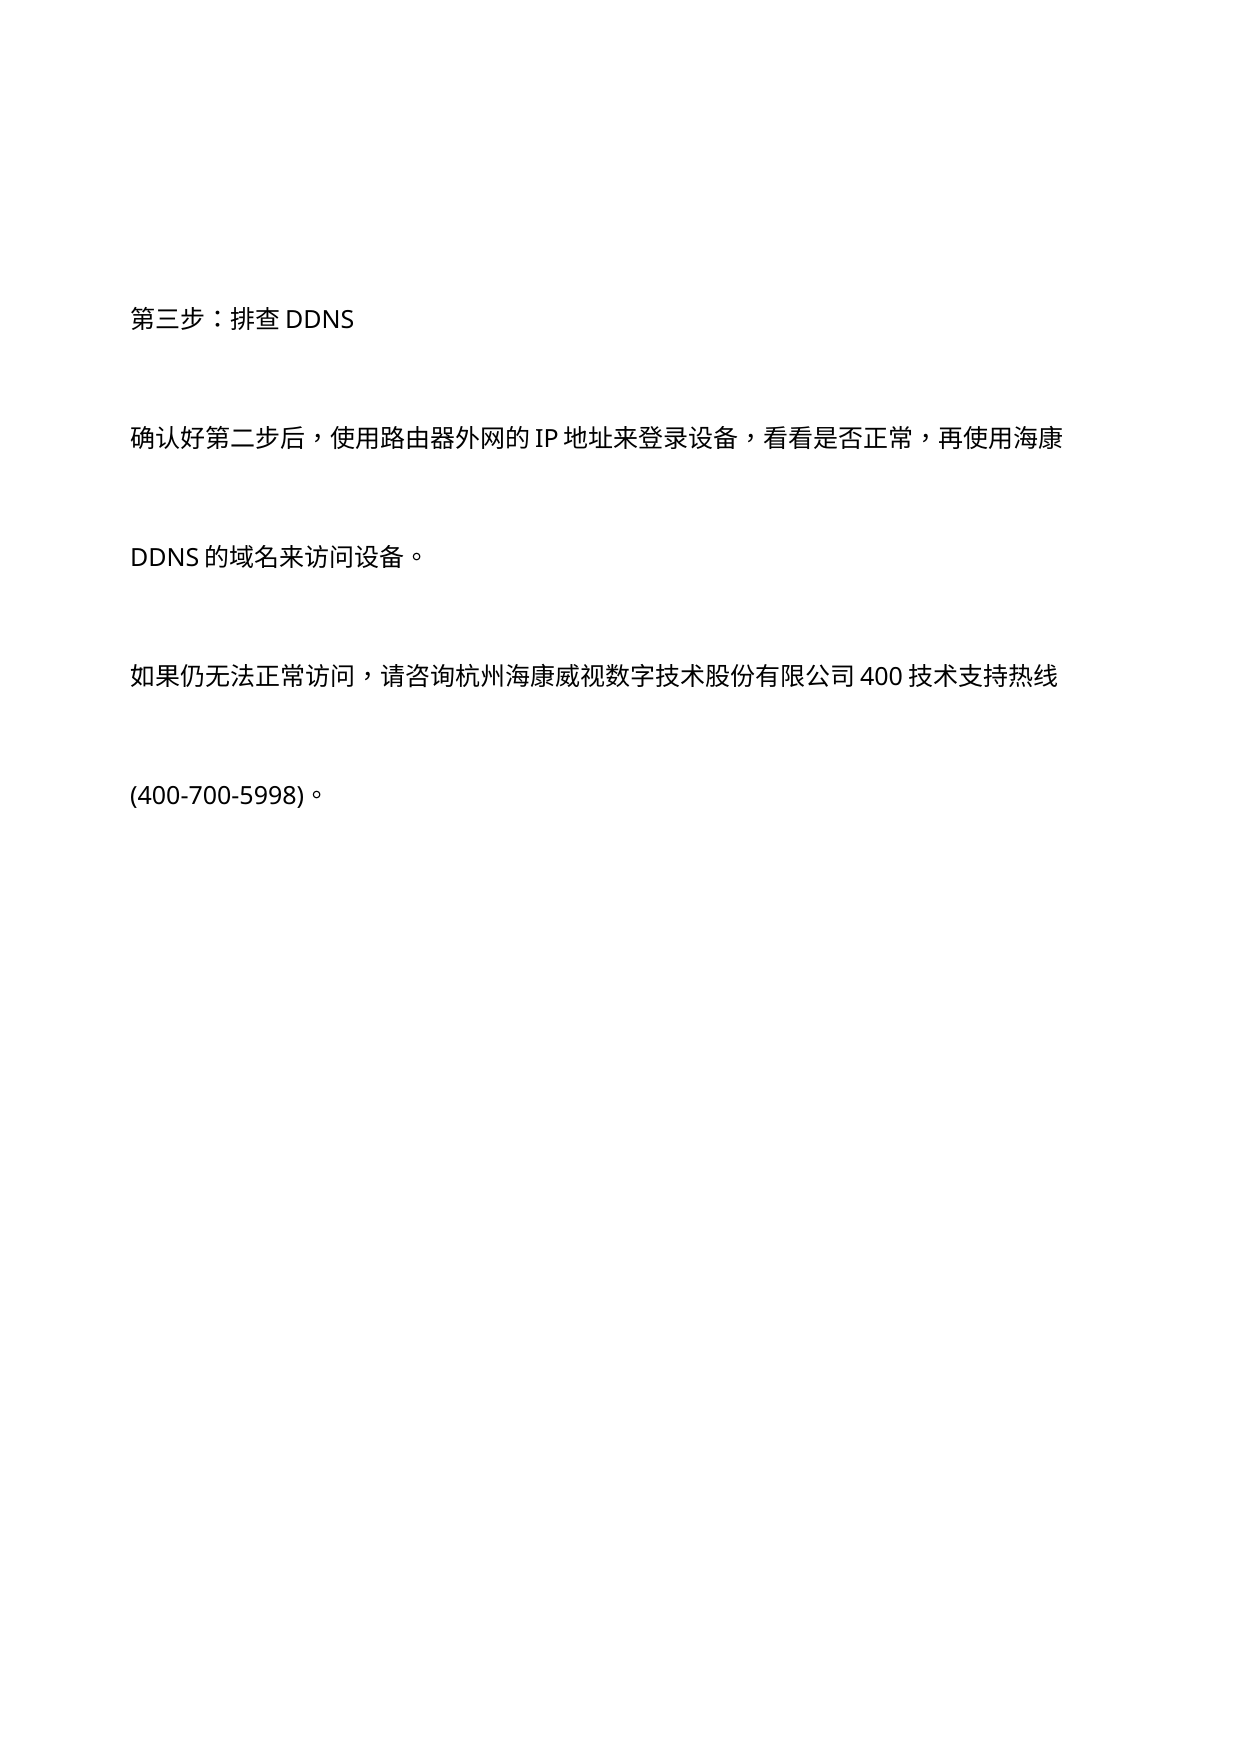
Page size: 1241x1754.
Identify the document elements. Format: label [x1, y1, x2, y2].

text [130, 168, 1110, 827]
